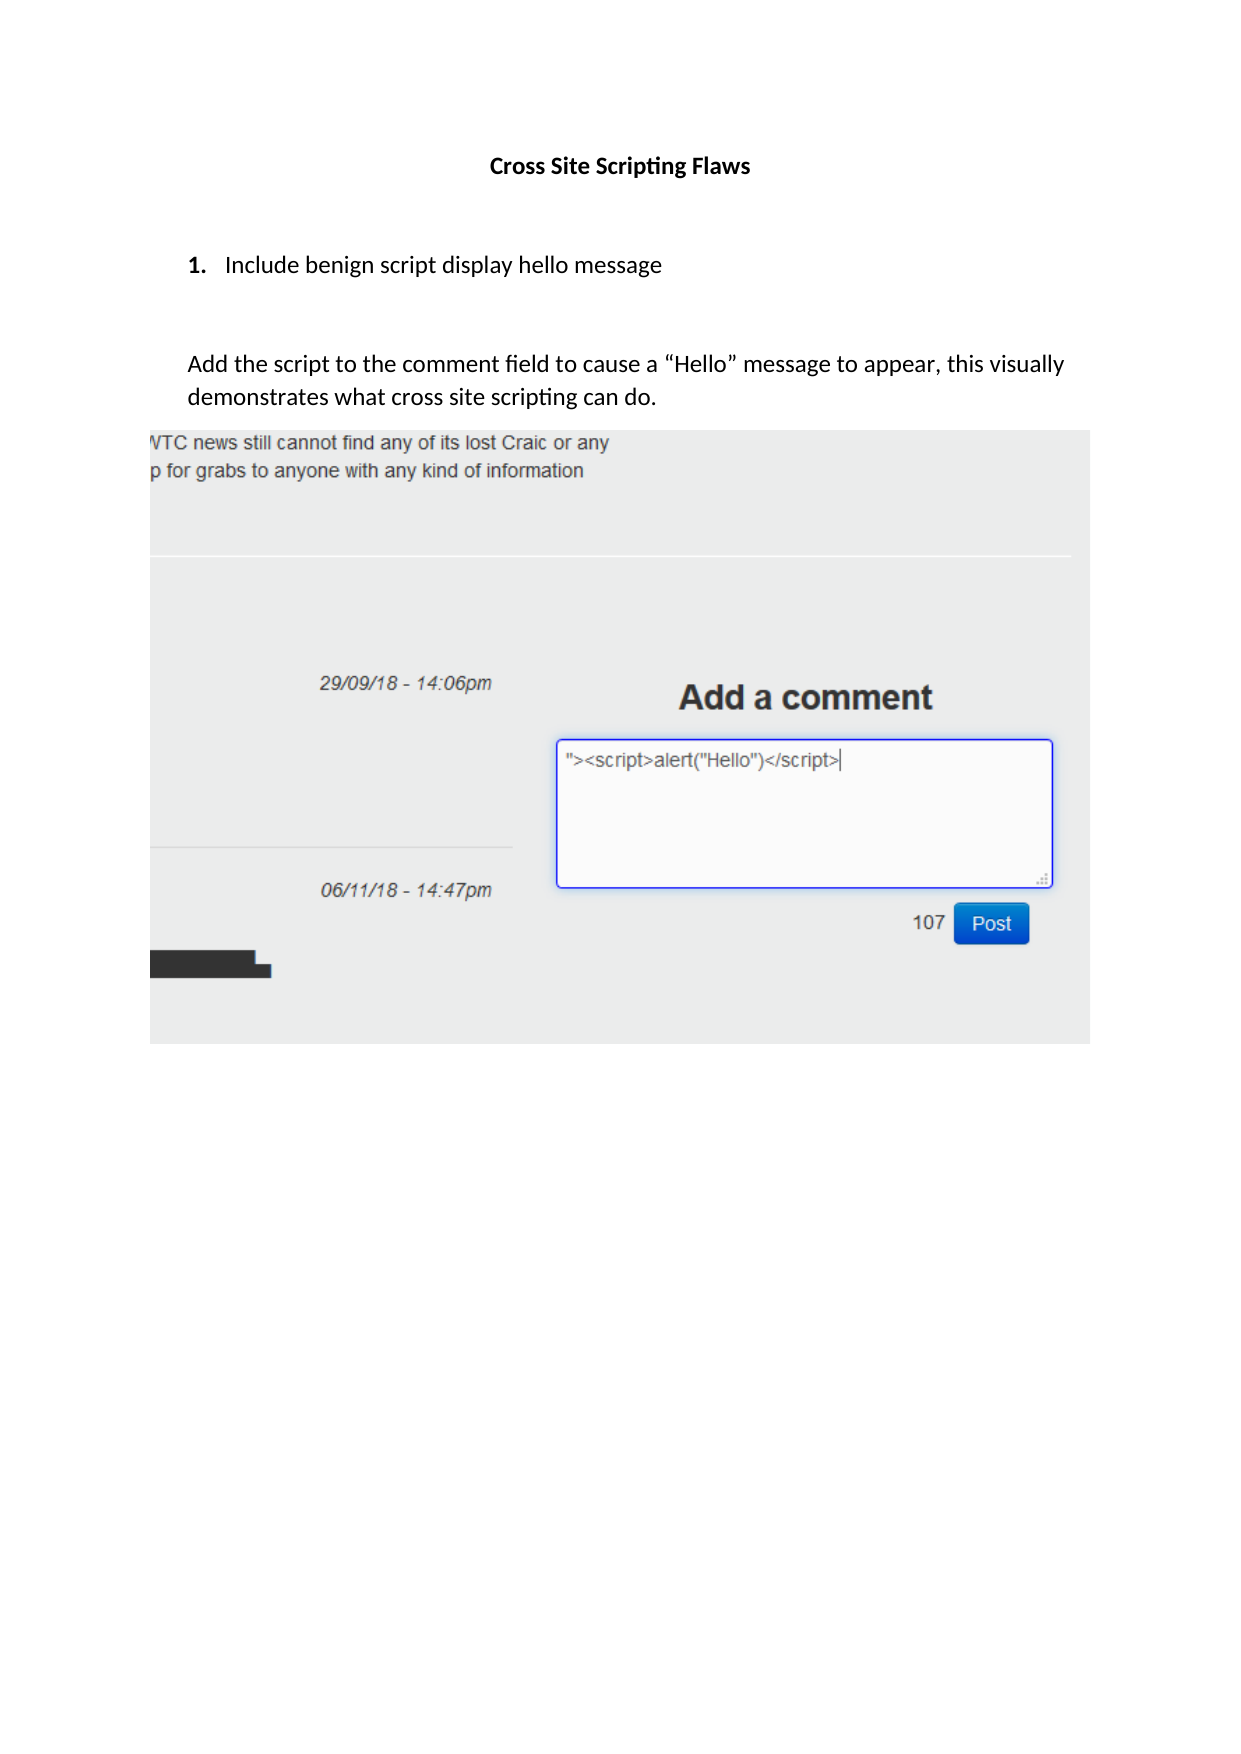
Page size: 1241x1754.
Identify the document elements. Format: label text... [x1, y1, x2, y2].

picture [150, 430, 1091, 1044]
text Cross Site Scripting Flaws [150, 150, 1090, 181]
list Include benign script display hello message [187, 249, 1090, 280]
text Add the script to the comment field to cause a “Hello” message to appear, this visually demonstrates what cross site scripting can do. [187, 348, 1090, 412]
